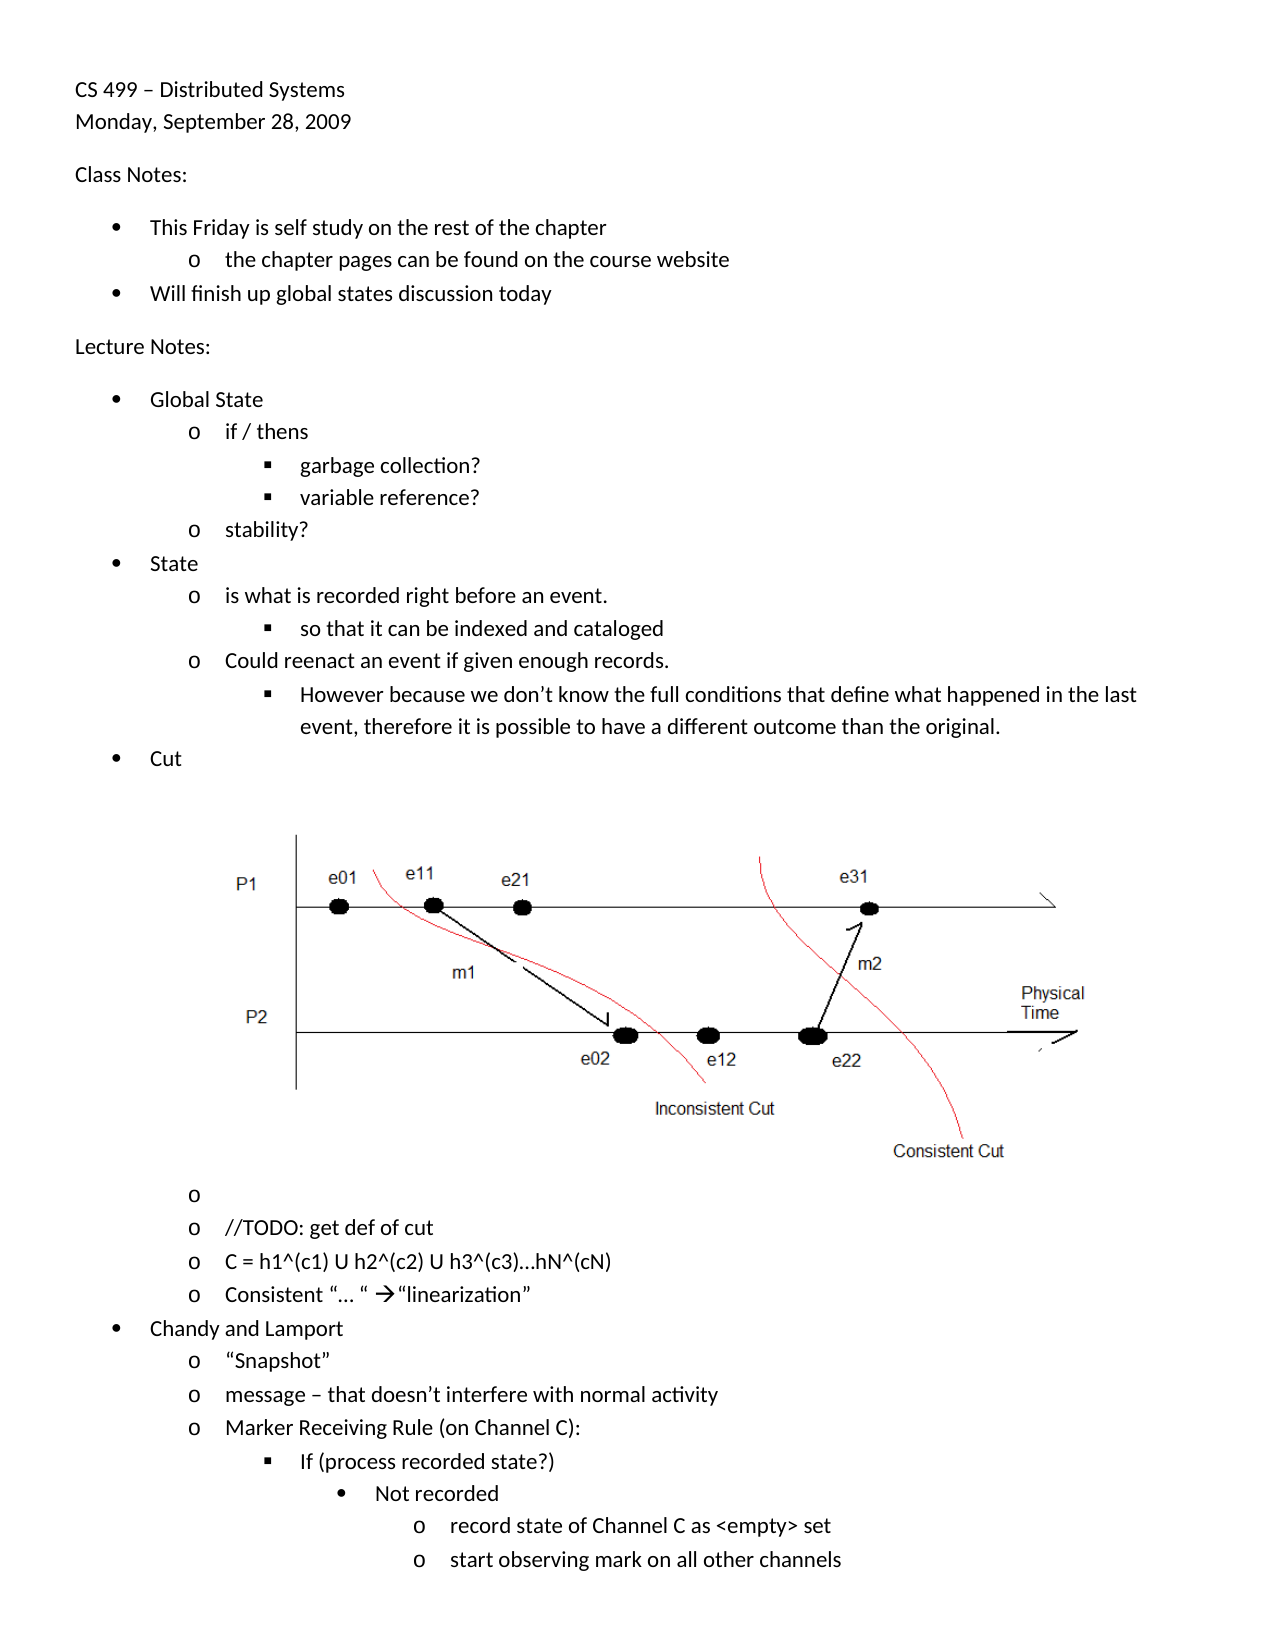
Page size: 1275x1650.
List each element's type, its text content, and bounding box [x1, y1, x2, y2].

list message – that doesn’t interfere with normal activity [187, 1380, 1200, 1409]
list However because we don’t know the full conditions that define what happened in the last event, therefore it is possible to have a different outcome than the original. [262, 680, 1200, 740]
text Class Notes: [75, 160, 1200, 188]
list Chandy and Lamport [112, 1314, 1200, 1342]
text CS 499 – Distributed Systems Monday, September 28, 2009 [75, 75, 1200, 135]
list “Snapshot” [187, 1346, 1200, 1375]
list Will finish up global states discussion today [112, 279, 1200, 307]
list Cut [112, 744, 1200, 772]
list //TODO: get def of cut [187, 1213, 1200, 1243]
list if / thens [187, 417, 1200, 446]
list Marker Receiving Rule (on Channel C): [187, 1413, 1200, 1442]
list garbage collection? [262, 451, 1200, 479]
list variable reference? [262, 483, 1200, 511]
list is what is recorded right before an event. [187, 581, 1200, 610]
list record state of Channel C as <empty> set [412, 1511, 1200, 1540]
text Lecture Notes: [75, 332, 1200, 360]
list Global State [112, 385, 1200, 413]
list State [112, 549, 1200, 577]
list Not recorded [337, 1479, 1200, 1507]
picture [225, 776, 1118, 1203]
list stability? [187, 515, 1200, 544]
list This Friday is self study on the rest of the chapter [112, 213, 1200, 241]
list C = h1^(c1) U h2^(c2) U h3^(c3)…hN^(cN) [187, 1247, 1200, 1276]
list Consistent “… “ “linearization” [187, 1281, 1200, 1310]
list If (process recorded state?) [262, 1447, 1200, 1475]
list so that it can be indexed and cataloged [262, 614, 1200, 642]
list the chapter pages can be found on the course website [187, 245, 1200, 274]
list Could reenact an event if given enough records. [187, 647, 1200, 676]
list start observing mark on all other channels [412, 1545, 1200, 1574]
